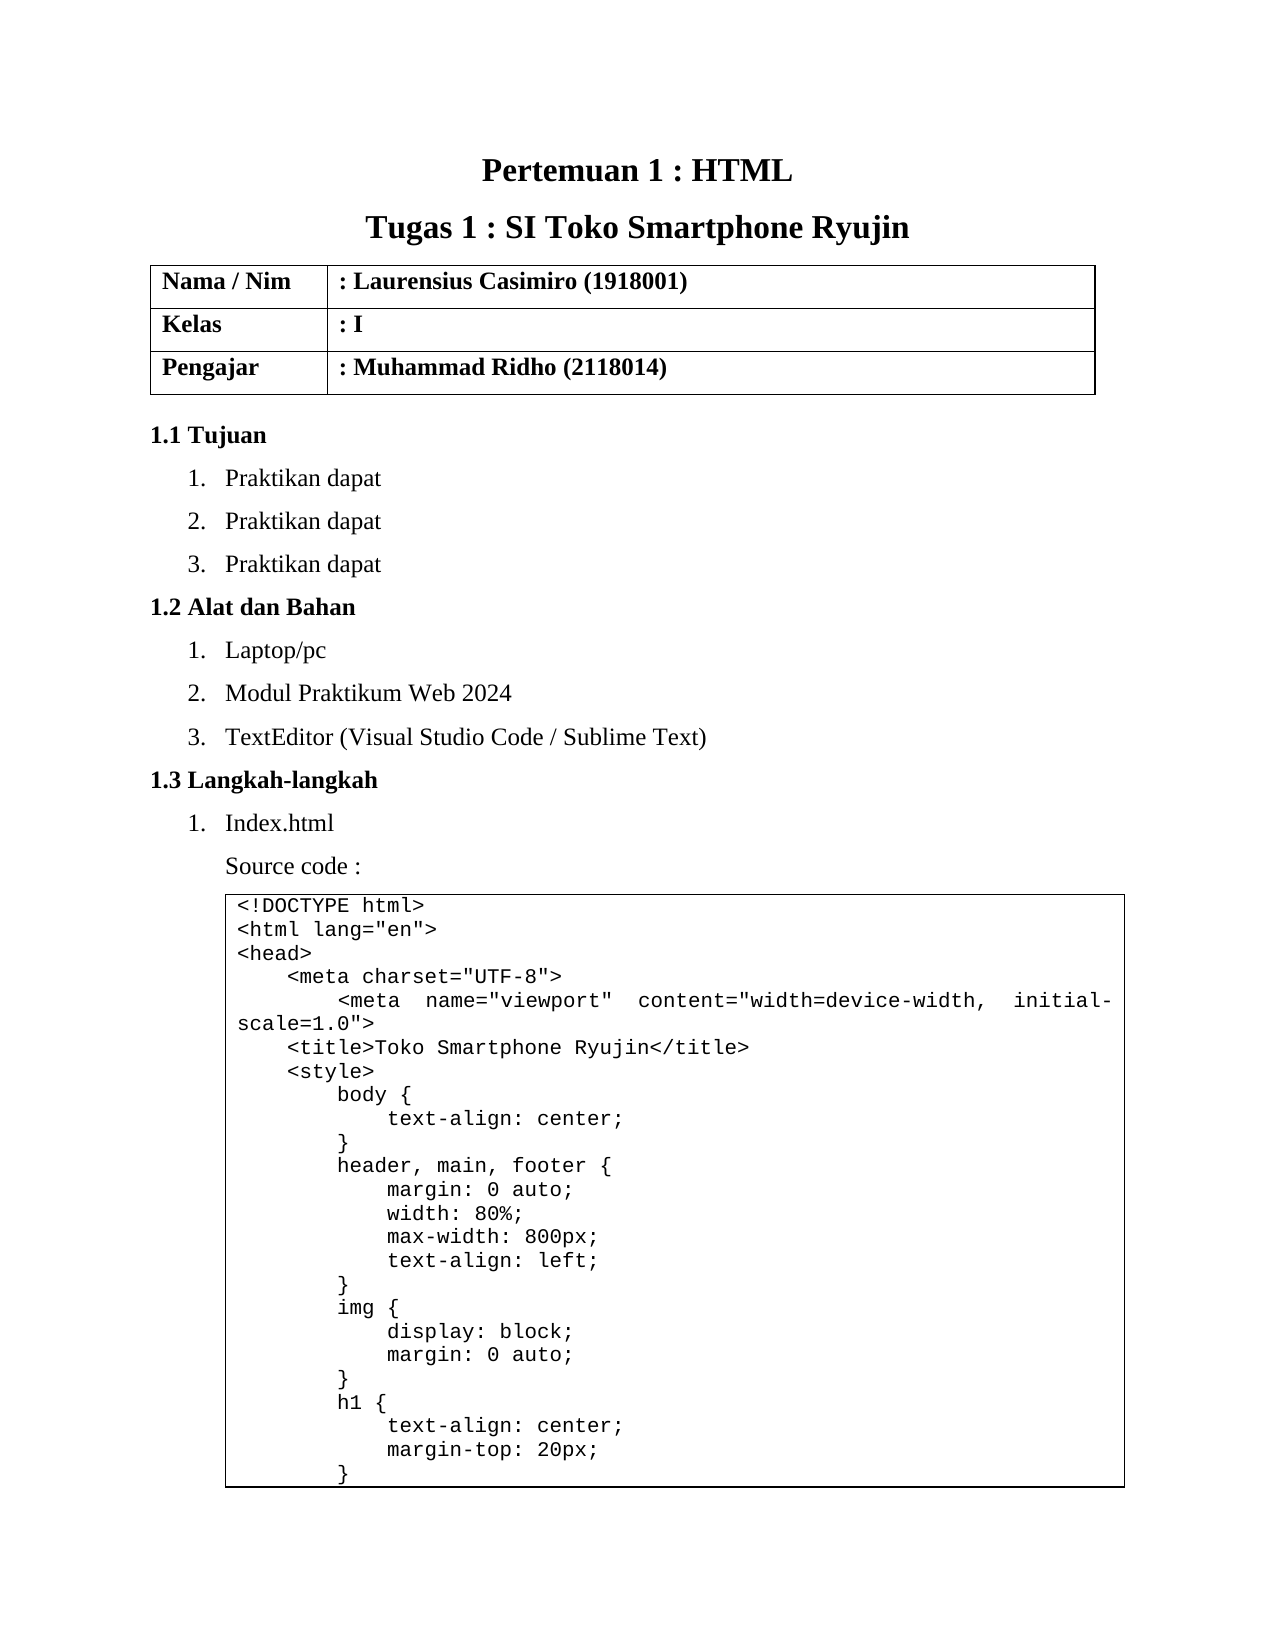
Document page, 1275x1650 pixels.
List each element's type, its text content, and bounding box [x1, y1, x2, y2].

list Alat dan Bahan [150, 592, 1125, 621]
table_cell Kelas [151, 309, 327, 351]
list Praktikan dapat [187, 549, 1125, 578]
table_cell Pengajar [151, 352, 327, 394]
table_header Nama / Nim [151, 266, 327, 308]
list Source code : [225, 851, 1125, 880]
table_cell : Muhammad Ridho (2118014) [328, 352, 1094, 394]
table_header : Laurensius Casimiro (1918001) [328, 266, 1094, 308]
list Laptop/pc [187, 635, 1125, 664]
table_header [226, 895, 1124, 1486]
list TextEditor (Visual Studio Code / Sublime Text) [187, 722, 1125, 750]
list Praktikan dapat [187, 506, 1125, 535]
list Praktikan dapat [187, 463, 1125, 492]
text Pertemuan 1 : HTML [150, 150, 1125, 188]
list Index.html [187, 808, 1125, 837]
text Tugas 1 : SI Toko Smartphone Ryujin [150, 207, 1125, 246]
list Modul Praktikum Web 2024 [187, 678, 1125, 707]
list Langkah-langkah [150, 765, 1125, 793]
list Tujuan [150, 420, 1125, 448]
table_cell : I [328, 309, 1094, 351]
